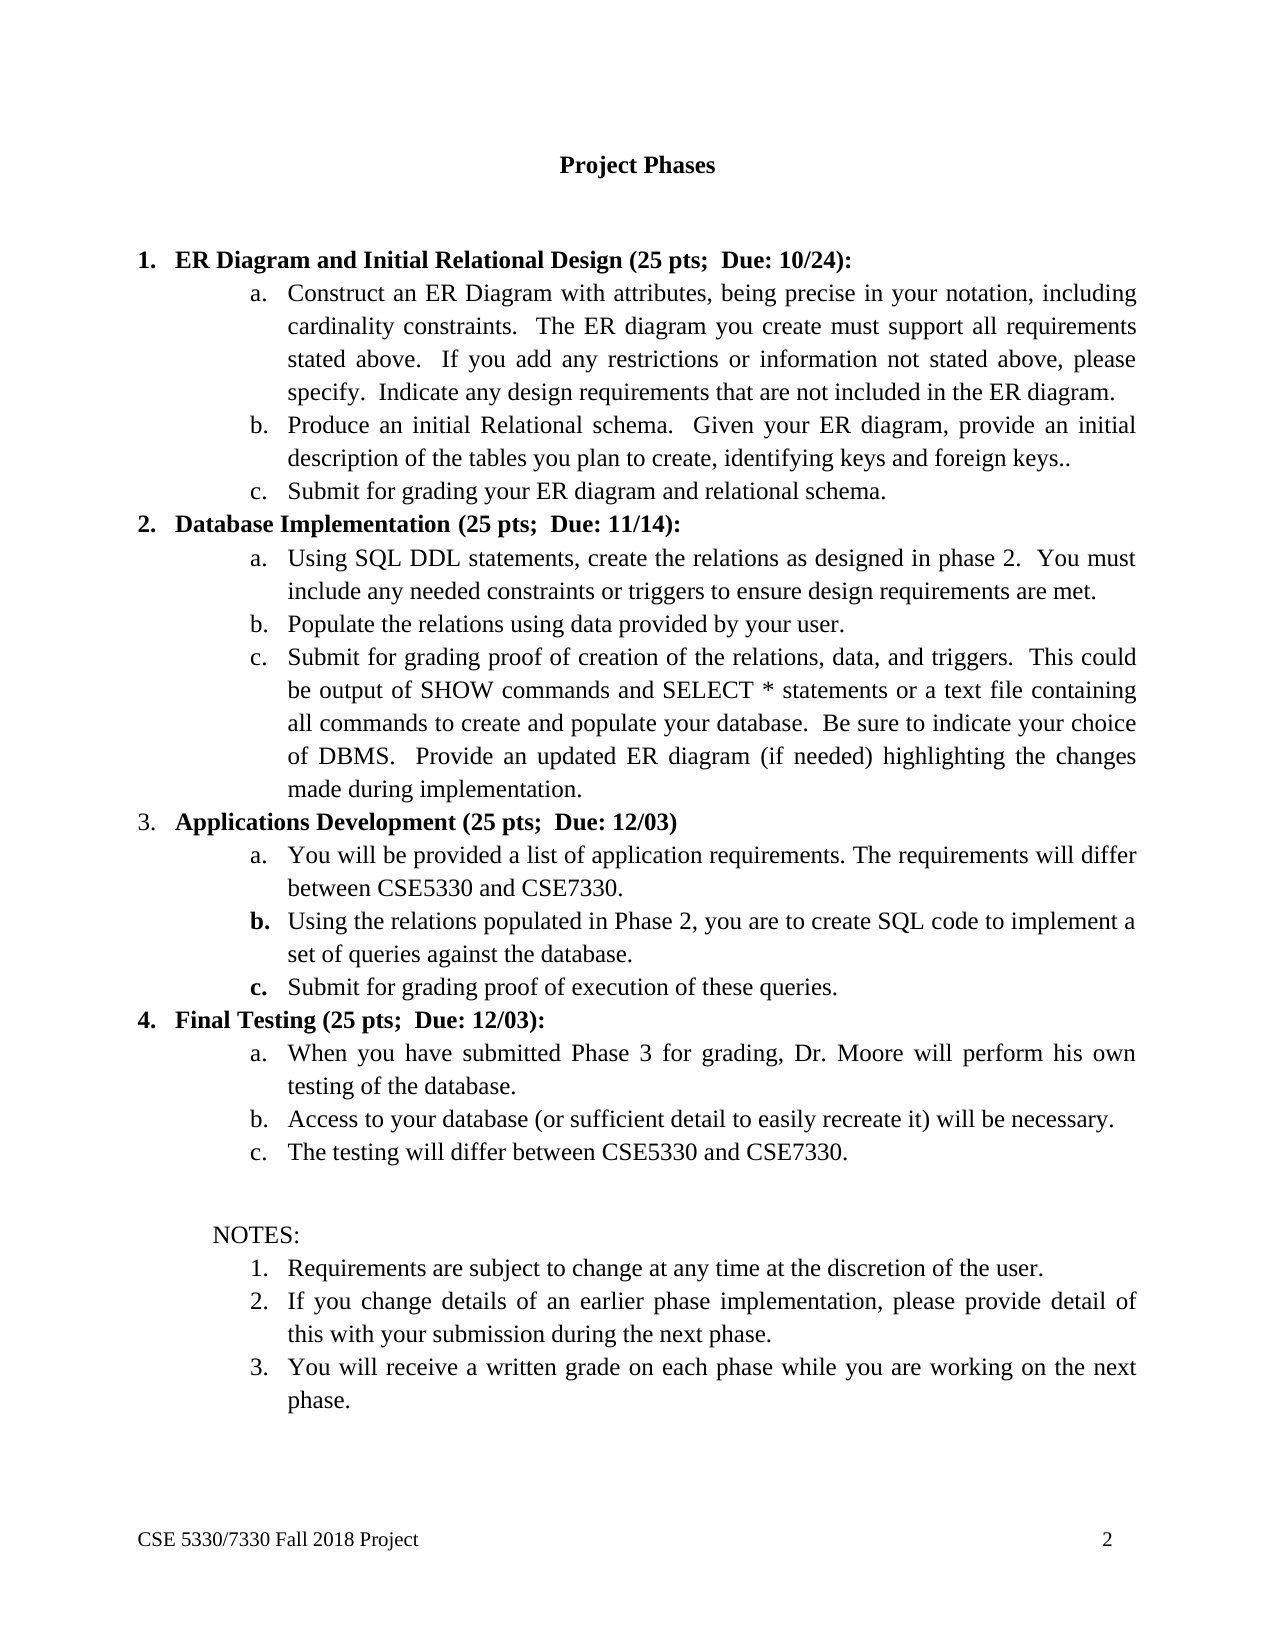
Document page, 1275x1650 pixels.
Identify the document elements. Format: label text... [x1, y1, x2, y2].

list The testing will differ between CSE5330 and CSE7330. [250, 1137, 1138, 1166]
list When you have submitted Phase 3 for grading, Dr. Moore will perform his own testing of the database. [250, 1038, 1138, 1100]
list Using SQL DDL statements, create the relations as designed in phase 2. You must include any needed constraints or triggers to ensure design requirements are met. [250, 543, 1138, 604]
list ER Diagram and Initial Relational Design (25 pts; Due: 10/24): [137, 245, 1138, 273]
list If you change details of an earlier phase implementation, please provide detail of this with your submission during the next phase. [250, 1286, 1138, 1347]
list Populate the relations using data provided by your user. [250, 609, 1138, 637]
list Produce an initial Relational schema. Given your ER diagram, provide an initial description of the tables you plan to create, identifying keys and foreign keys.. [250, 410, 1138, 472]
list NOTES: [212, 1220, 1138, 1248]
list Access to your database (or sufficient detail to easily recreate it) will be necessary. [250, 1104, 1138, 1133]
list Construct an ER Diagram with attributes, being precise in your notation, including cardinality constraints. The ER diagram you create must support all requirements stated above. If you add any restrictions or information not stated above, please specify. Indicate any design requirements that are not included in the ER diagram. [250, 278, 1138, 406]
list You will be provided a list of application requirements. The requirements will differ between CSE5330 and CSE7330. [250, 840, 1138, 902]
list Submit for grading proof of execution of these queries. [250, 972, 1138, 1001]
list Requirements are subject to change at any time at the discretion of the user. [250, 1253, 1138, 1281]
list You will receive a written grade on each phase while you are working on the next phase. [250, 1352, 1138, 1413]
text Project Phases [137, 150, 1138, 179]
list Submit for grading proof of creation of the relations, data, and triggers. This could be output of SHOW commands and SELECT * statements or a text file containing all commands to create and populate your database. Be sure to indicate your choice of DBMS. Provide an updated ER diagram (if needed) highlighting the changes made during implementation. [250, 642, 1138, 803]
list Applications Development (25 pts; Due: 12/03) [137, 807, 1138, 836]
list Using the relations populated in Phase 2, you are to create SQL code to implement a set of queries against the database. [250, 906, 1138, 968]
list Database Implementation (25 pts; Due: 11/14): [137, 509, 1138, 538]
list Final Testing (25 pts; Due: 12/03): [137, 1005, 1138, 1034]
list Submit for grading your ER diagram and relational schema. [250, 476, 1138, 505]
